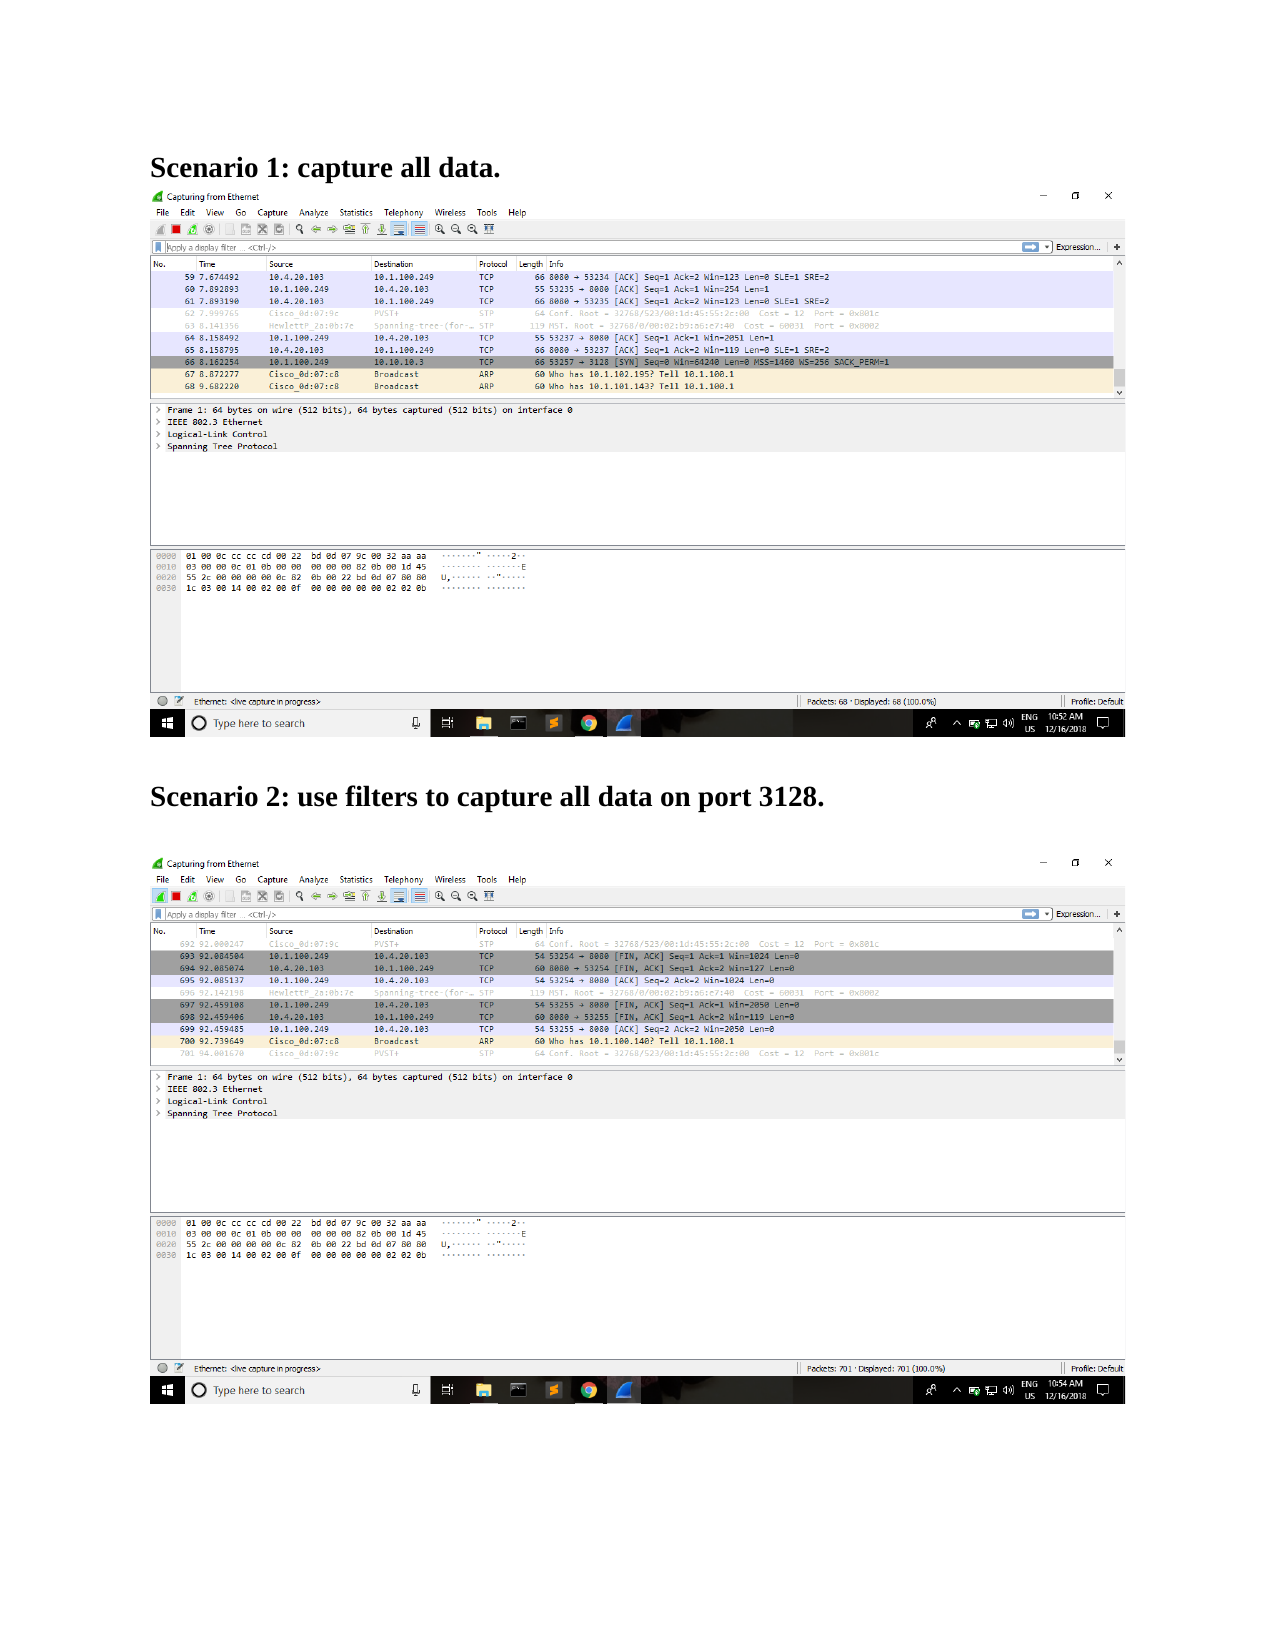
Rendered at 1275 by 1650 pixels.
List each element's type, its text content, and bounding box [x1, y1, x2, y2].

picture [150, 188, 1125, 737]
picture [150, 856, 1125, 1404]
text Scenario 1: capture all data. [150, 150, 1125, 183]
text Scenario 2: use filters to capture all data on port 3128. [150, 779, 1125, 812]
